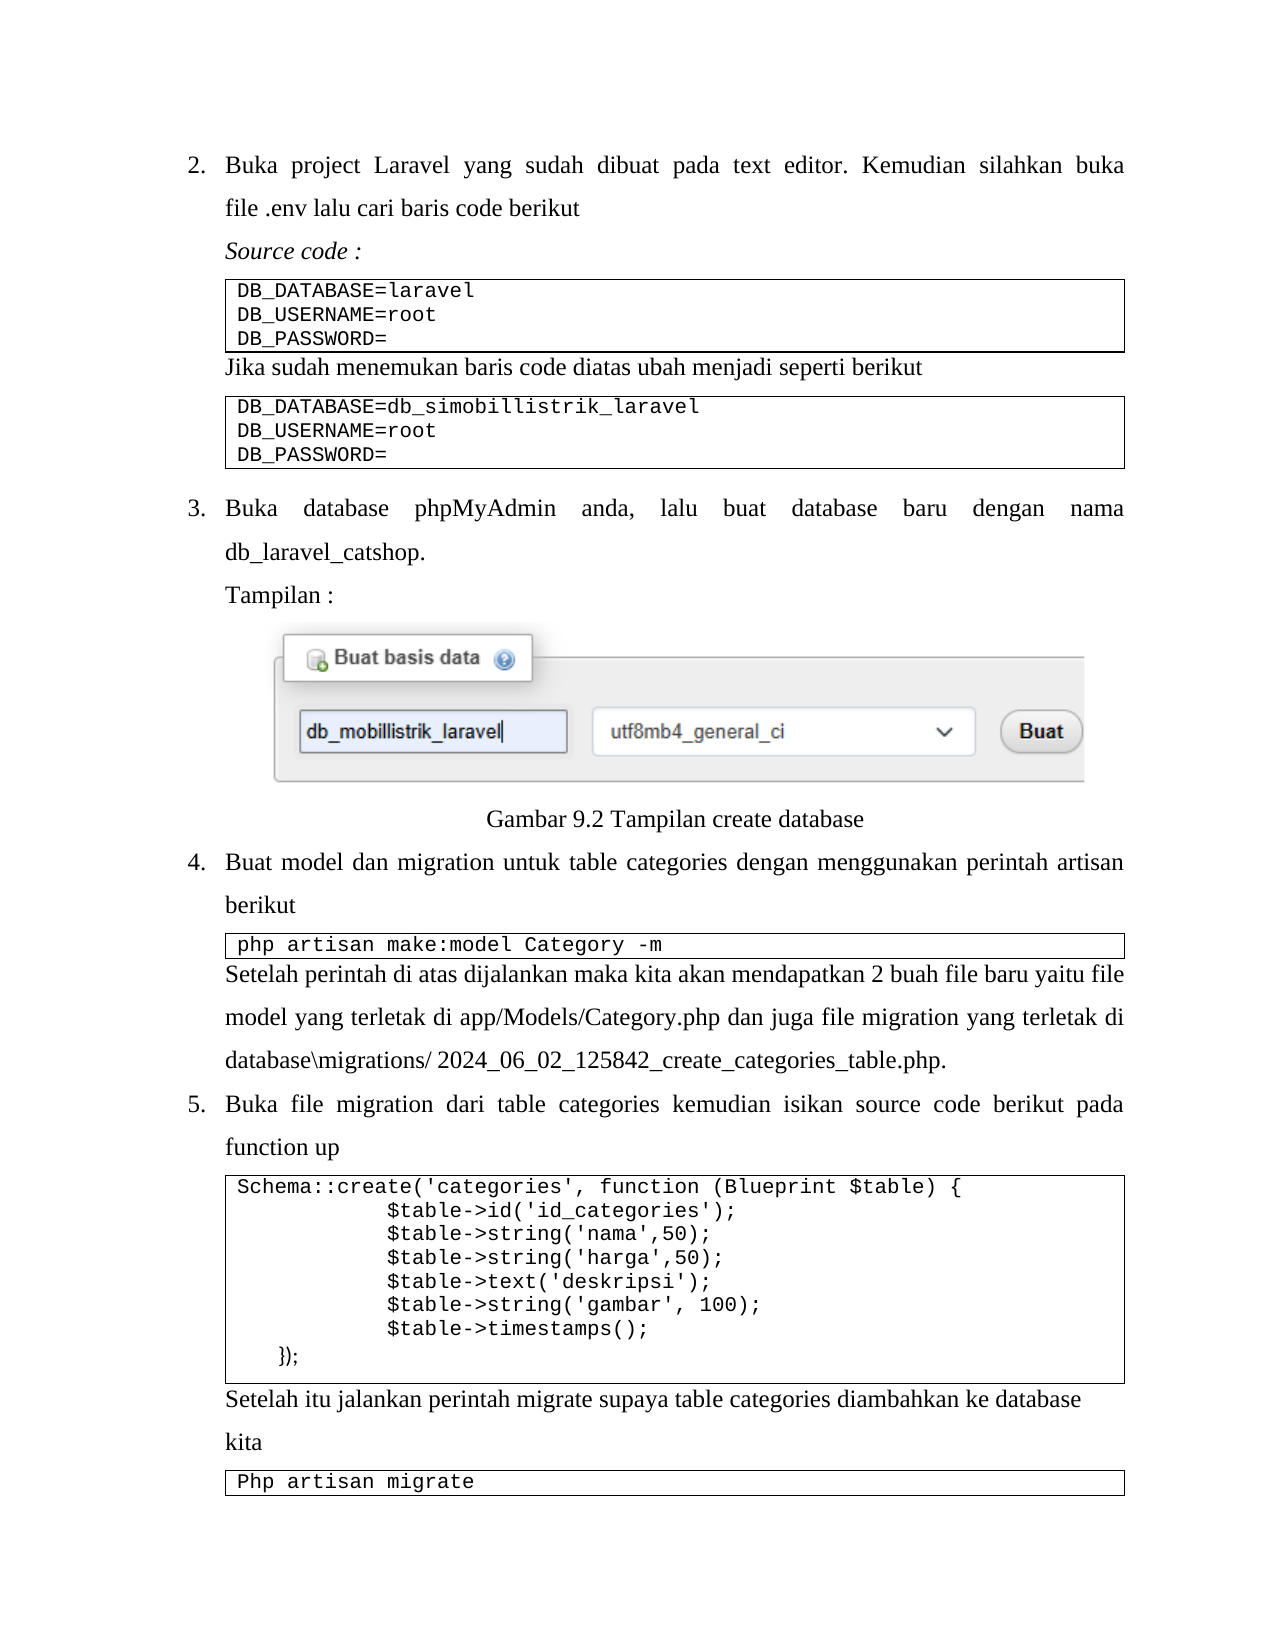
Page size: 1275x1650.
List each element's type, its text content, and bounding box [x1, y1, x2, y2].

list Setelah perintah di atas dijalankan maka kita akan mendapatkan 2 buah file baru yaitu file model yang terletak di app/Models/Category.php dan juga file migration yang terletak di database\migrations/ 2024_06_02_125842_create_categories_table.php. [225, 959, 1125, 1074]
table_header Schema::create('categories', function (Blueprint $table) { $table->id('id_categories'); $table->string('nama',50); $table->string('harga',50); $table->text('deskripsi'); $table->string('gambar', 100); $table->timestamps(); }); [226, 1176, 1124, 1383]
list Buka file migration dari table categories kemudian isikan source code berikut pada function up [187, 1089, 1125, 1161]
table_header DB_DATABASE=db_simobillistrik_laravel DB_USERNAME=root DB_PASSWORD= [226, 397, 1124, 467]
list Buat model dan migration untuk table categories dengan menggunakan perintah artisan berikut [187, 847, 1125, 919]
list Gambar 9.2 Tampilan create database [225, 804, 1125, 833]
picture [265, 622, 1085, 790]
table_header php artisan make:model Category -m [226, 934, 1124, 958]
list Setelah itu jalankan perintah migrate supaya table categories diambahkan ke database kita [225, 1384, 1125, 1456]
table_header Php artisan migrate [226, 1471, 1124, 1495]
list Tampilan : [225, 580, 1125, 608]
list Buka project Laravel yang sudah dibuat pada text editor. Kemudian silahkan buka file .env lalu cari baris code berikut [187, 150, 1125, 222]
text Jika sudah menemukan baris code diatas ubah menjadi seperti berikut [150, 352, 1125, 381]
list Buka database phpMyAdmin anda, lalu buat database baru dengan nama db_laravel_catshop. [187, 493, 1125, 565]
table_header DB_DATABASE=laravel DB_USERNAME=root DB_PASSWORD= [226, 280, 1124, 351]
list Source code : [225, 236, 1125, 265]
